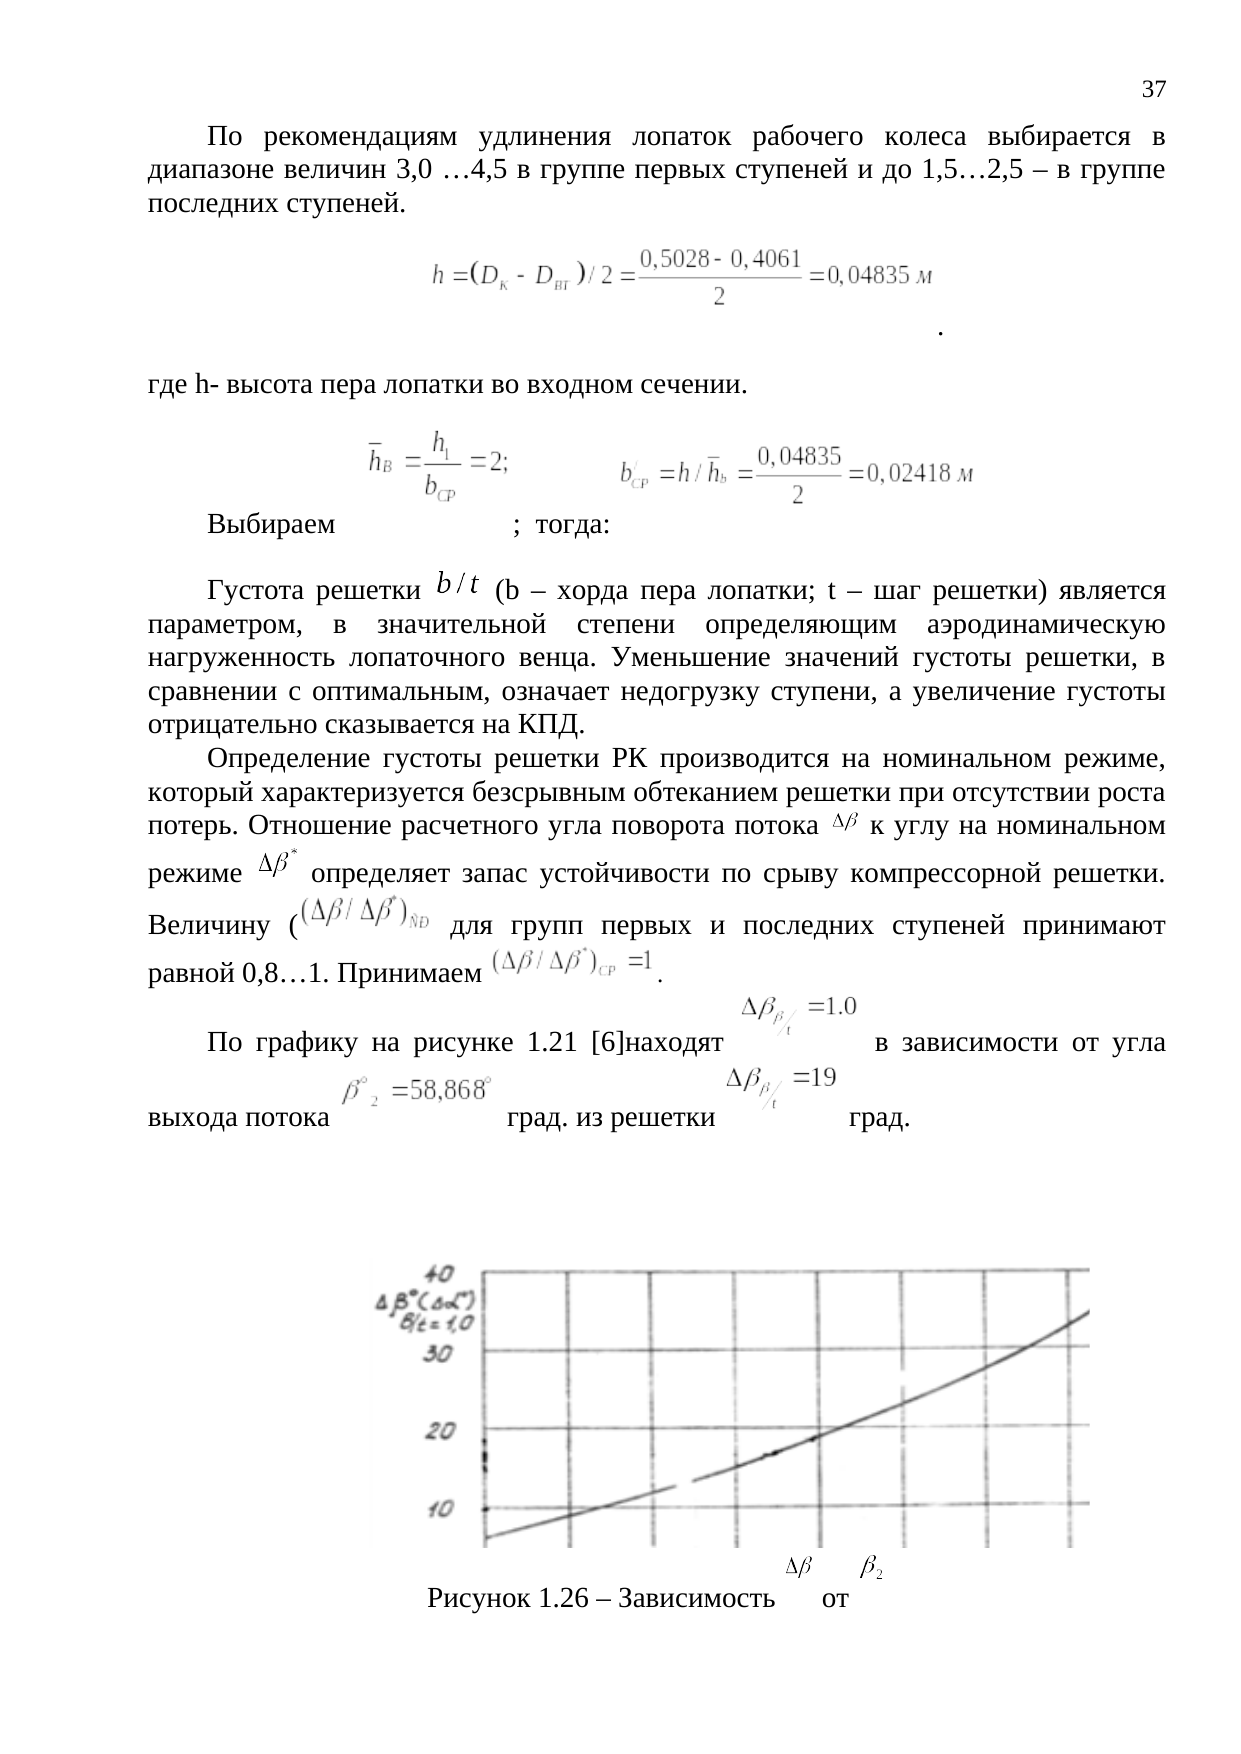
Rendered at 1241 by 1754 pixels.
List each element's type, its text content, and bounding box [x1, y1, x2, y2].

text Выбираем ; тогда: [148, 425, 1167, 540]
text Рисунок 1.26 – Зависимость от [148, 1548, 1167, 1614]
text где h- высота пера лопатки во входном сечении. [148, 366, 1167, 400]
text По графику на рисунке 1.21 [6]находят в зависимости от угла выхода потока град. из решетки град. [148, 988, 1167, 1132]
text Густота решетки (b – хорда пера лопатки; t – шаг решетки) является параметром, в значительной степени определяющим аэродинамическую нагруженность лопаточного венца. Уменьшение значений густоты решетки, в сравнении с оптимальным, означает недогрузку ступени, а увеличение густоты отрицательно сказывается на КПД. [148, 565, 1167, 740]
text . [148, 244, 1167, 341]
text По рекомендациям удлинения лопаток рабочего колеса выбирается в диапазоне величин 3,0 …4,5 в группе первых ступеней и до 1,5…2,5 – в группе последних ступеней. [148, 118, 1167, 219]
text Определение густоты решетки РК производится на номинальном режиме, который характеризуется безсрывным обтеканием решетки при отсутствии роста потерь. Отношение расчетного угла поворота потока к углу на номинальном режиме определяет запас устойчивости по срыву компрессорной решетки. Величину ( для групп первых и последних ступеней принимают равной 0,8…1. Принимаем . [148, 740, 1167, 988]
